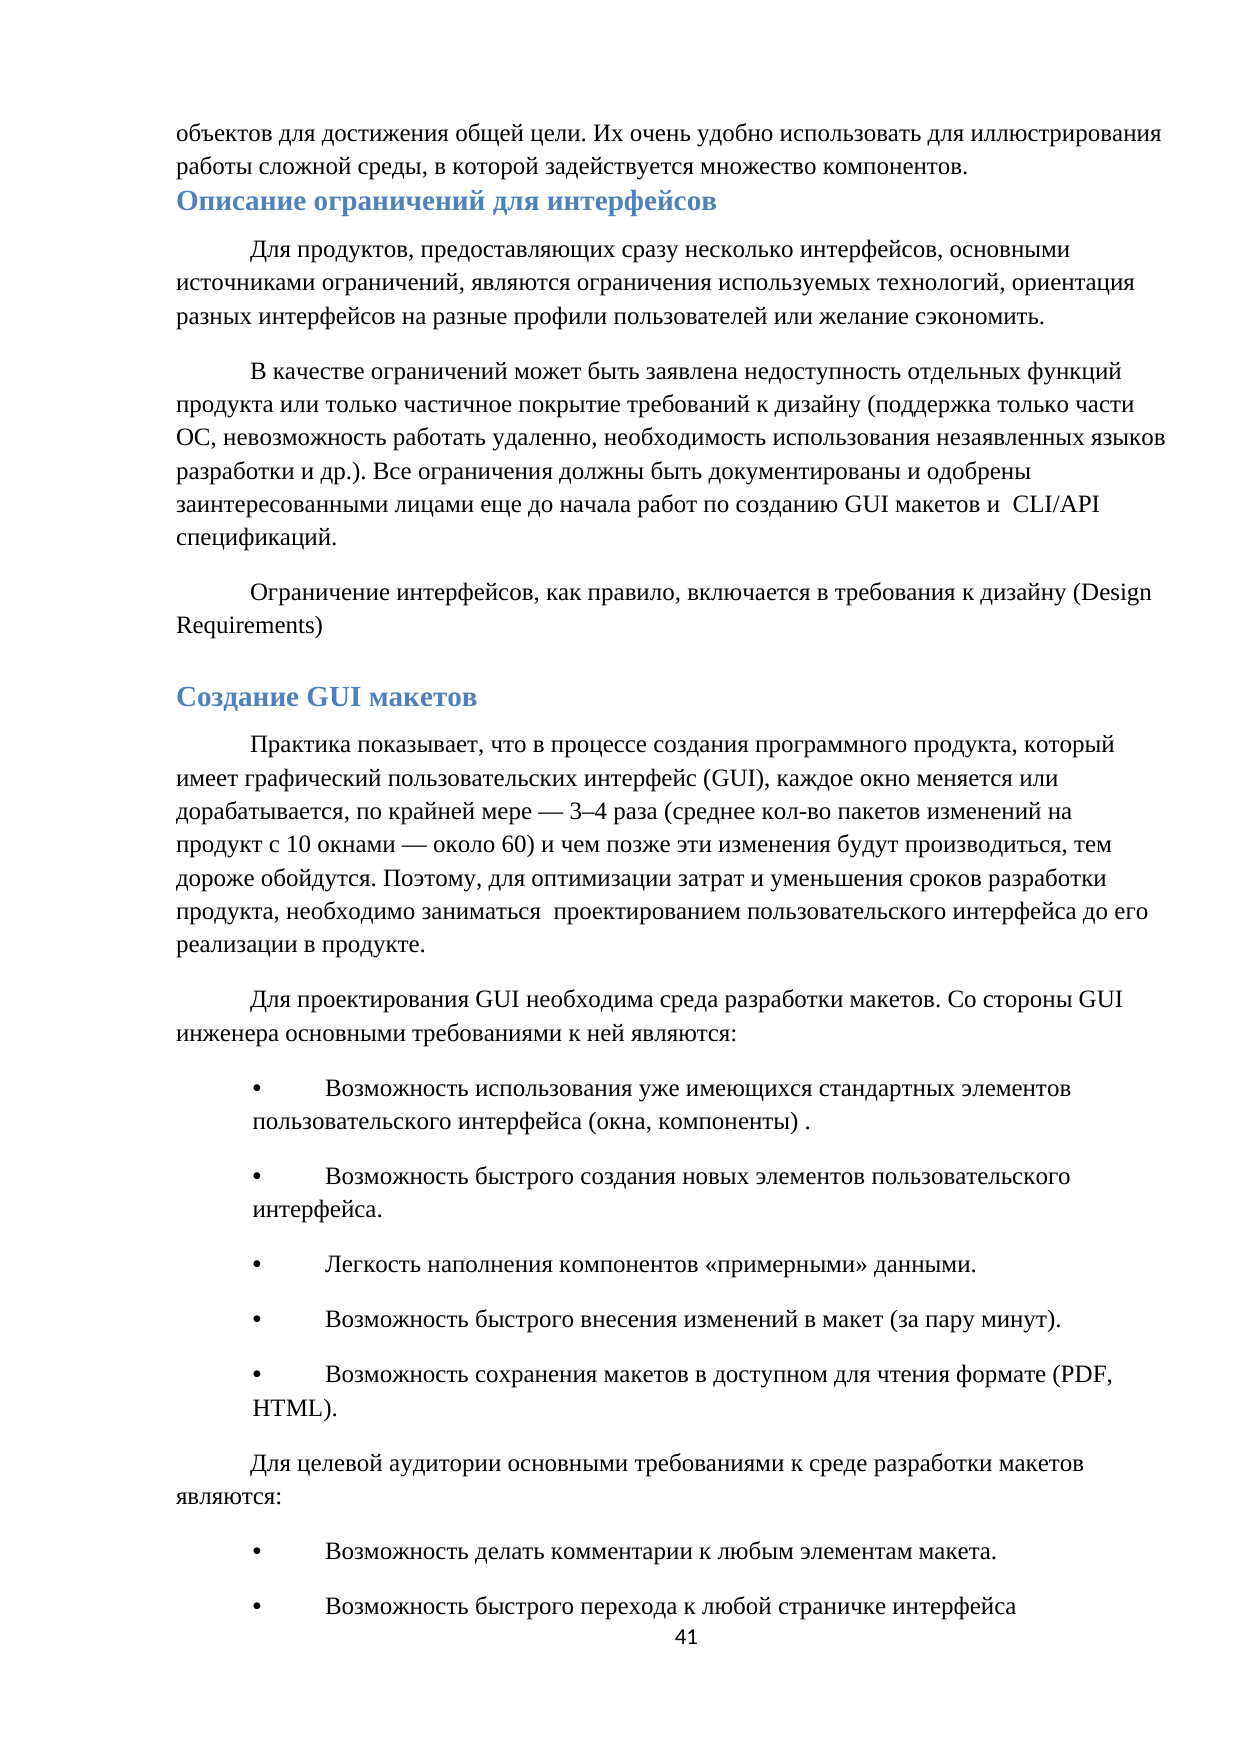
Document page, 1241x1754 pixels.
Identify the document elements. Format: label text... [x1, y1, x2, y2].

list Возможность использования уже имеющихся стандартных элементов пользовательского интерфейса (окна, компоненты) . [252, 1073, 1194, 1135]
list Возможность быстрого создания новых элементов пользовательского интерфейса. [252, 1161, 1194, 1223]
list Возможность быстрого внесения изменений в макет (за пару минут). [252, 1304, 1194, 1333]
text Практика показывает, что в процессе создания программного продукта, который имеет графический пользовательских интерфейс (GUI), каждое окно меняется или дорабатывается, по крайней мере — 3–4 раза (среднее кол-во пакетов изменений на продукт с 10 окнами — около 60) и чем позже эти изменения будут производиться, тем дороже обойдутся. Поэтому, для оптимизации затрат и уменьшения сроков разработки продукта, необходимо заниматься проектированием пользовательского интерфейса до его реализации в продукте. [176, 729, 1162, 958]
list Возможность быстрого перехода к любой страничке интерфейса [252, 1591, 1194, 1620]
text Описание ограничений для интерфейсов [176, 184, 1197, 217]
text Ограничение интерфейсов, как правило, включается в требования к дизайну (Design Requirements) [176, 577, 1163, 639]
text Для целевой аудитории основными требованиями к среде разработки макетов являются: [176, 1448, 1194, 1510]
text В качестве ограничений может быть заявлена недоступность отдельных функций продукта или только частичное покрытие требований к дизайну (поддержка только части ОС, невозможность работать удаленно, необходимость использования незаявленных языков разработки и др.). Все ограничения должны быть документированы и одобрены заинтересованными лицами еще до начала работ по созданию GUI макетов и CLI/API спецификаций. [176, 356, 1176, 551]
text Для проектирования GUI необходима среда разработки макетов. Со стороны GUI инженера основными требованиями к ней являются: [176, 984, 1194, 1046]
text Для продуктов, предоставляющих сразу несколько интерфейсов, основными источниками ограничений, являются ограничения используемых технологий, ориентация разных интерфейсов на разные профили пользователей или желание сэкономить. [176, 234, 1194, 329]
list Возможность делать комментарии к любым элементам макета. [252, 1536, 1194, 1565]
list Возможность сохранения макетов в доступном для чтения формате (PDF, HTML). [252, 1359, 1194, 1421]
text Создание GUI макетов [176, 680, 1197, 712]
list Легкость наполнения компонентов «примерными» данными. [252, 1249, 1194, 1278]
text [176, 118, 1163, 180]
